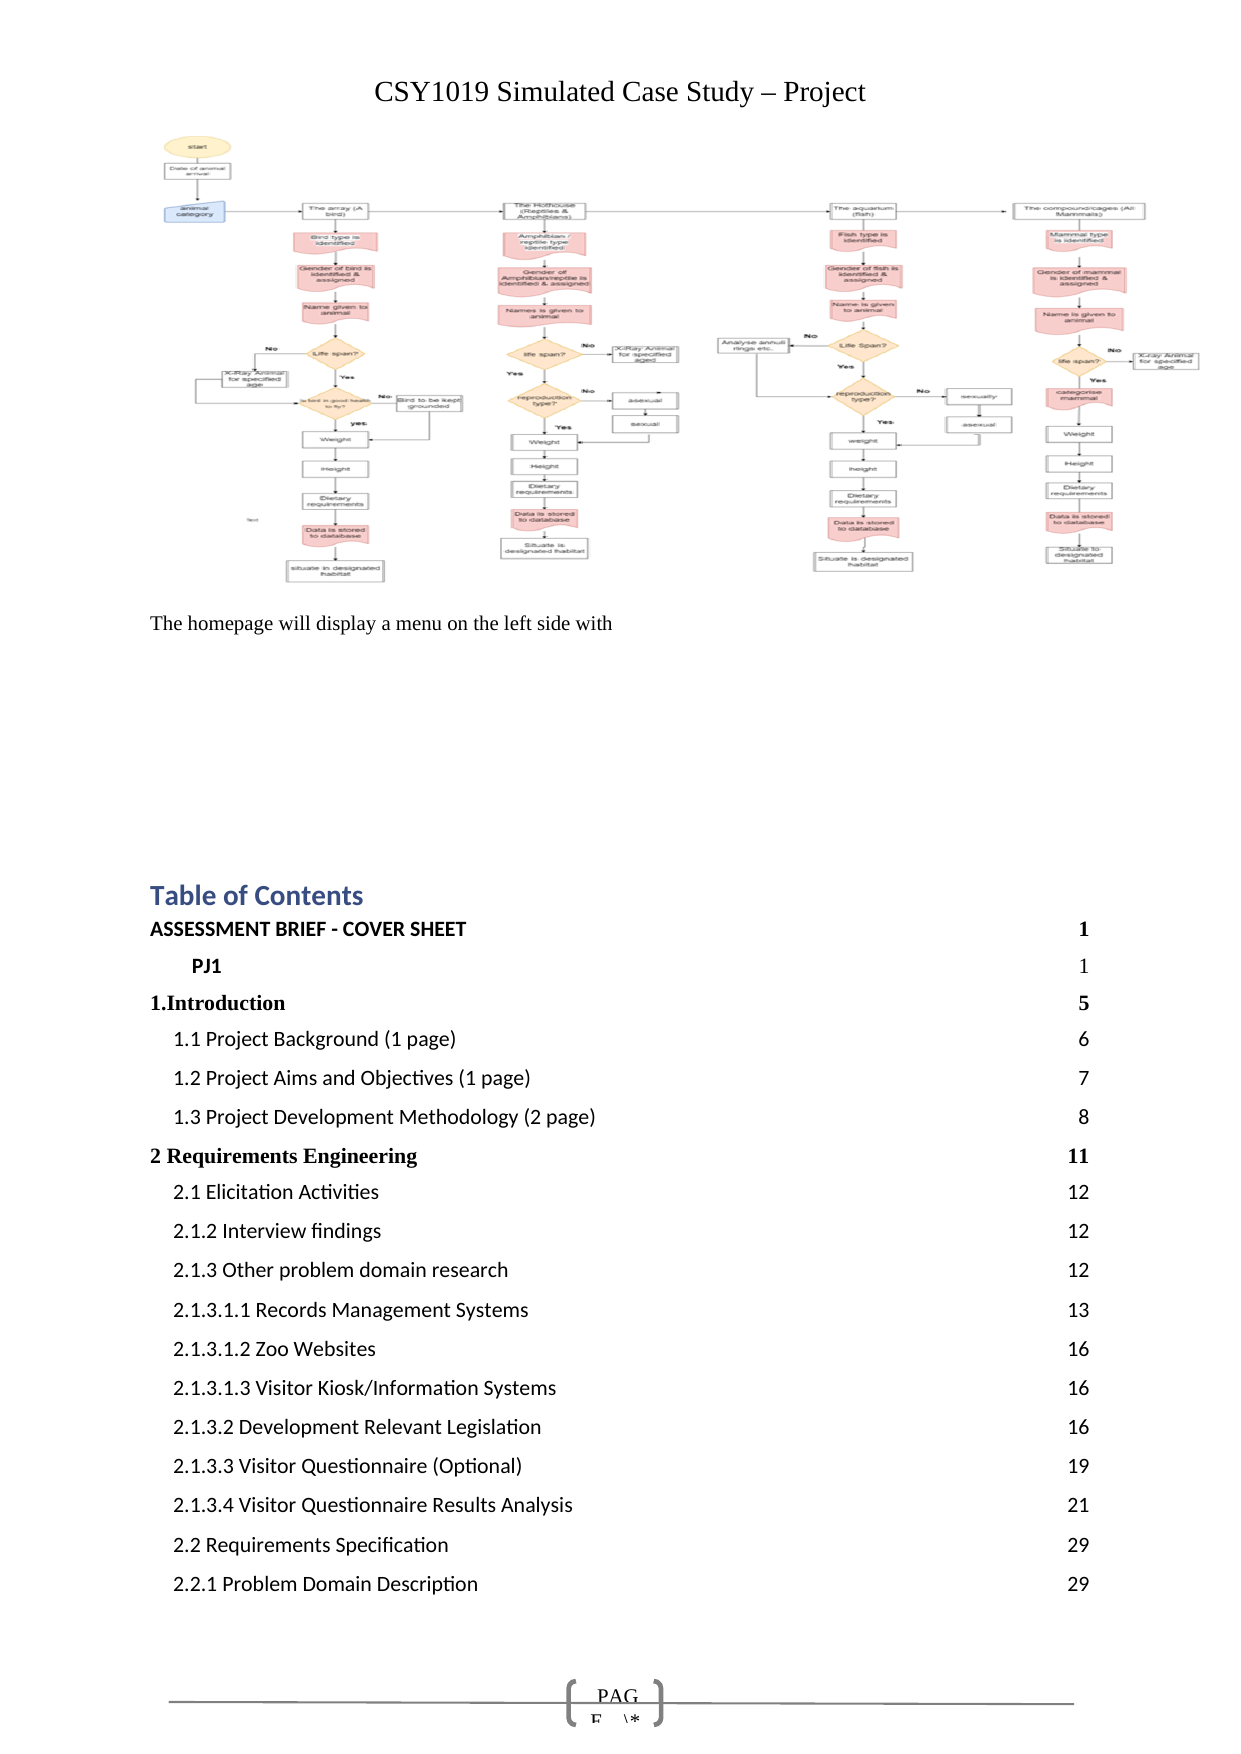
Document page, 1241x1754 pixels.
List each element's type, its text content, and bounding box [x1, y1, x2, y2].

text Table of Contents [150, 877, 1090, 913]
picture [150, 133, 1213, 588]
